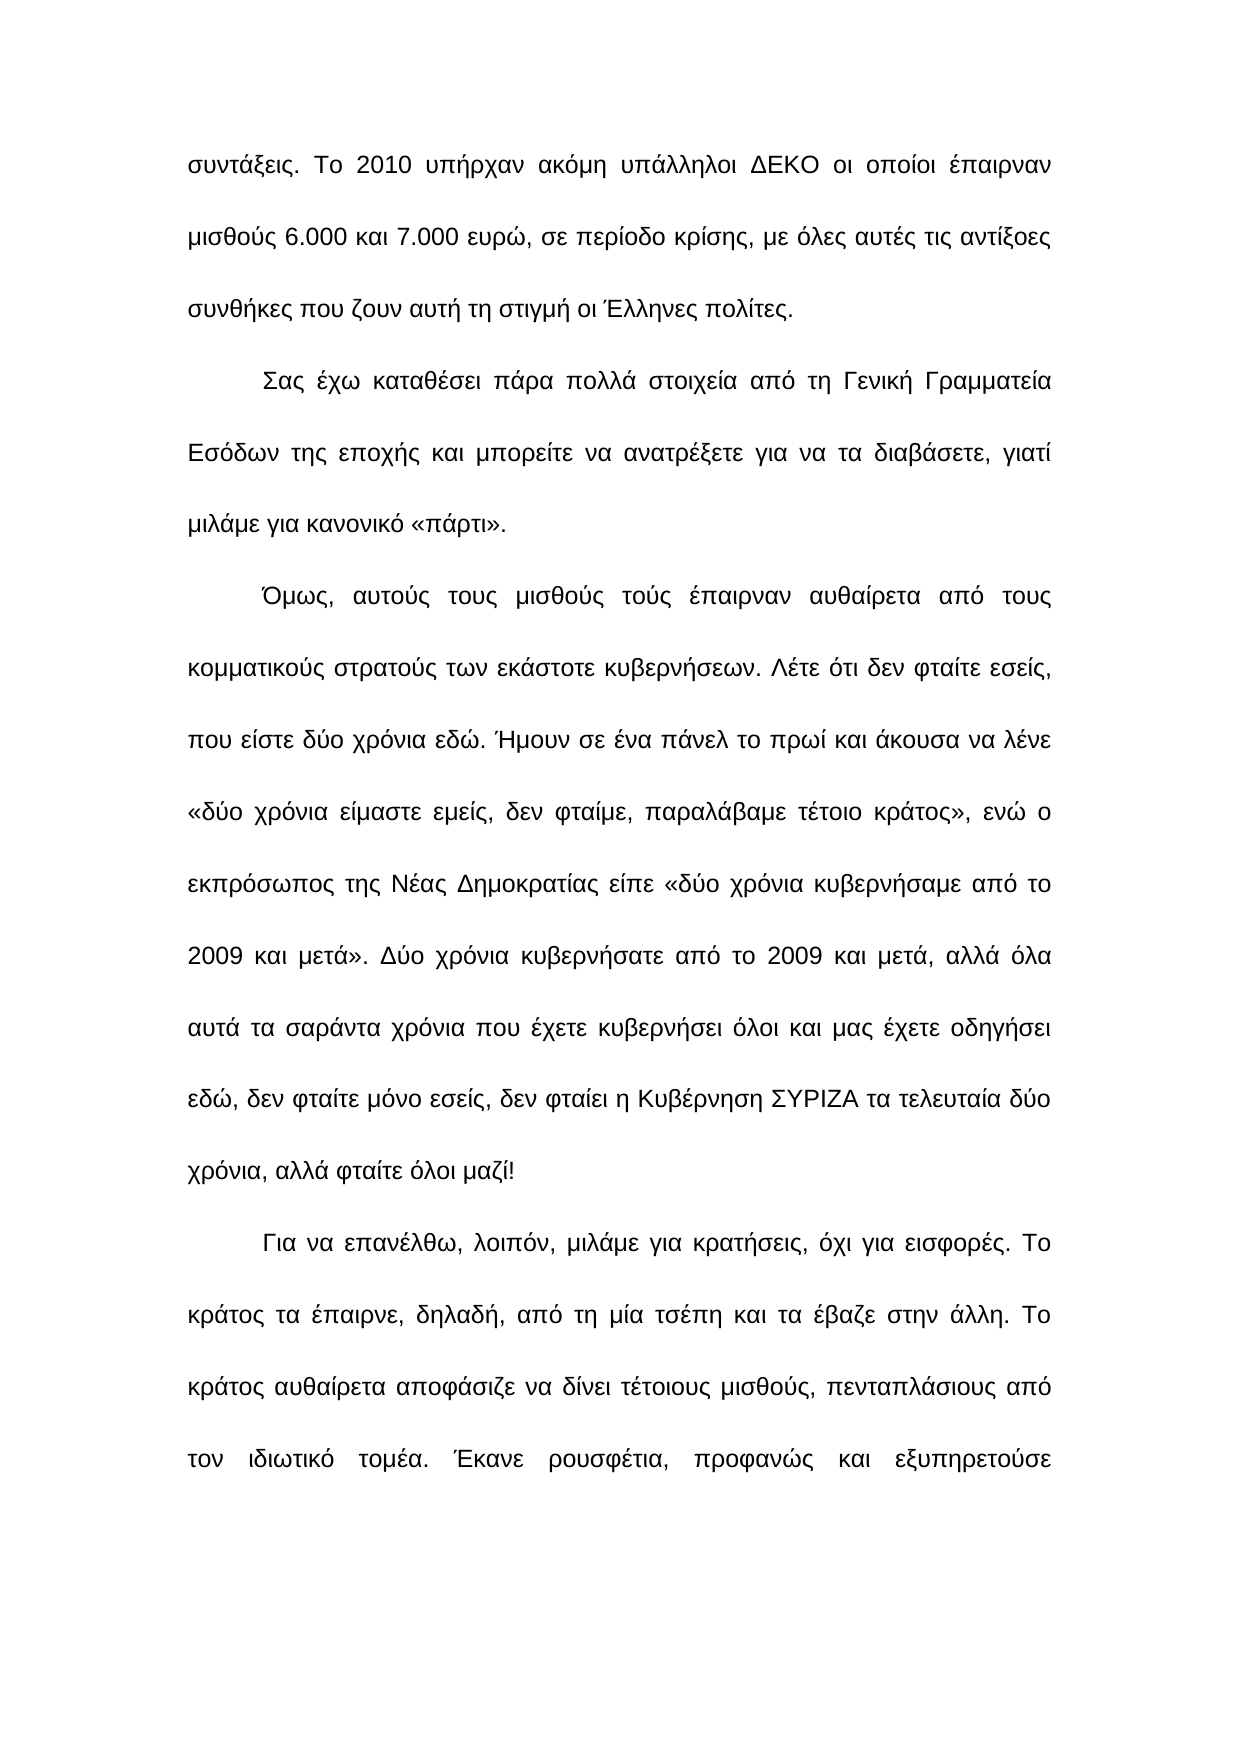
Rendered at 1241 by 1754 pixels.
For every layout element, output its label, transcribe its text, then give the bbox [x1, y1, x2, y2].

text Σας έχω καταθέσει πάρα πολλά στοιχεία από τη Γενική Γραμματεία Εσόδων της εποχής και μπορείτε να ανατρέξετε για να τα διαβάσετε, γιατί μιλάμε για κανονικό «πάρτι». [187, 366, 1053, 538]
text Όμως, αυτούς τους μισθούς τούς έπαιρναν αυθαίρετα από τους κομματικούς στρατούς των εκάστοτε κυβερνήσεων. Λέτε ότι δεν φταίτε εσείς, που είστε δύο χρόνια εδώ. Ήμουν σε ένα πάνελ το πρωί και άκουσα να λένε «δύο χρόνια είμαστε εμείς, δεν φταίμε, παραλάβαμε τέτοιο κράτος», ενώ ο εκπρόσωπος της Νέας Δημοκρατίας είπε «δύο χρόνια κυβερνήσαμε από το 2009 και μετά». Δύο χρόνια κυβερνήσατε από το 2009 και μετά, αλλά όλα αυτά τα σαράντα χρόνια που έχετε κυβερνήσει όλοι και μας έχετε οδηγήσει εδώ, δεν φταίτε μόνο εσείς, δεν φταίει η Κυβέρνηση ΣΥΡΙΖΑ τα τελευταία δύο χρόνια, αλλά φταίτε όλοι μαζί! [187, 581, 1053, 1185]
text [187, 1228, 1053, 1472]
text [187, 150, 1053, 322]
